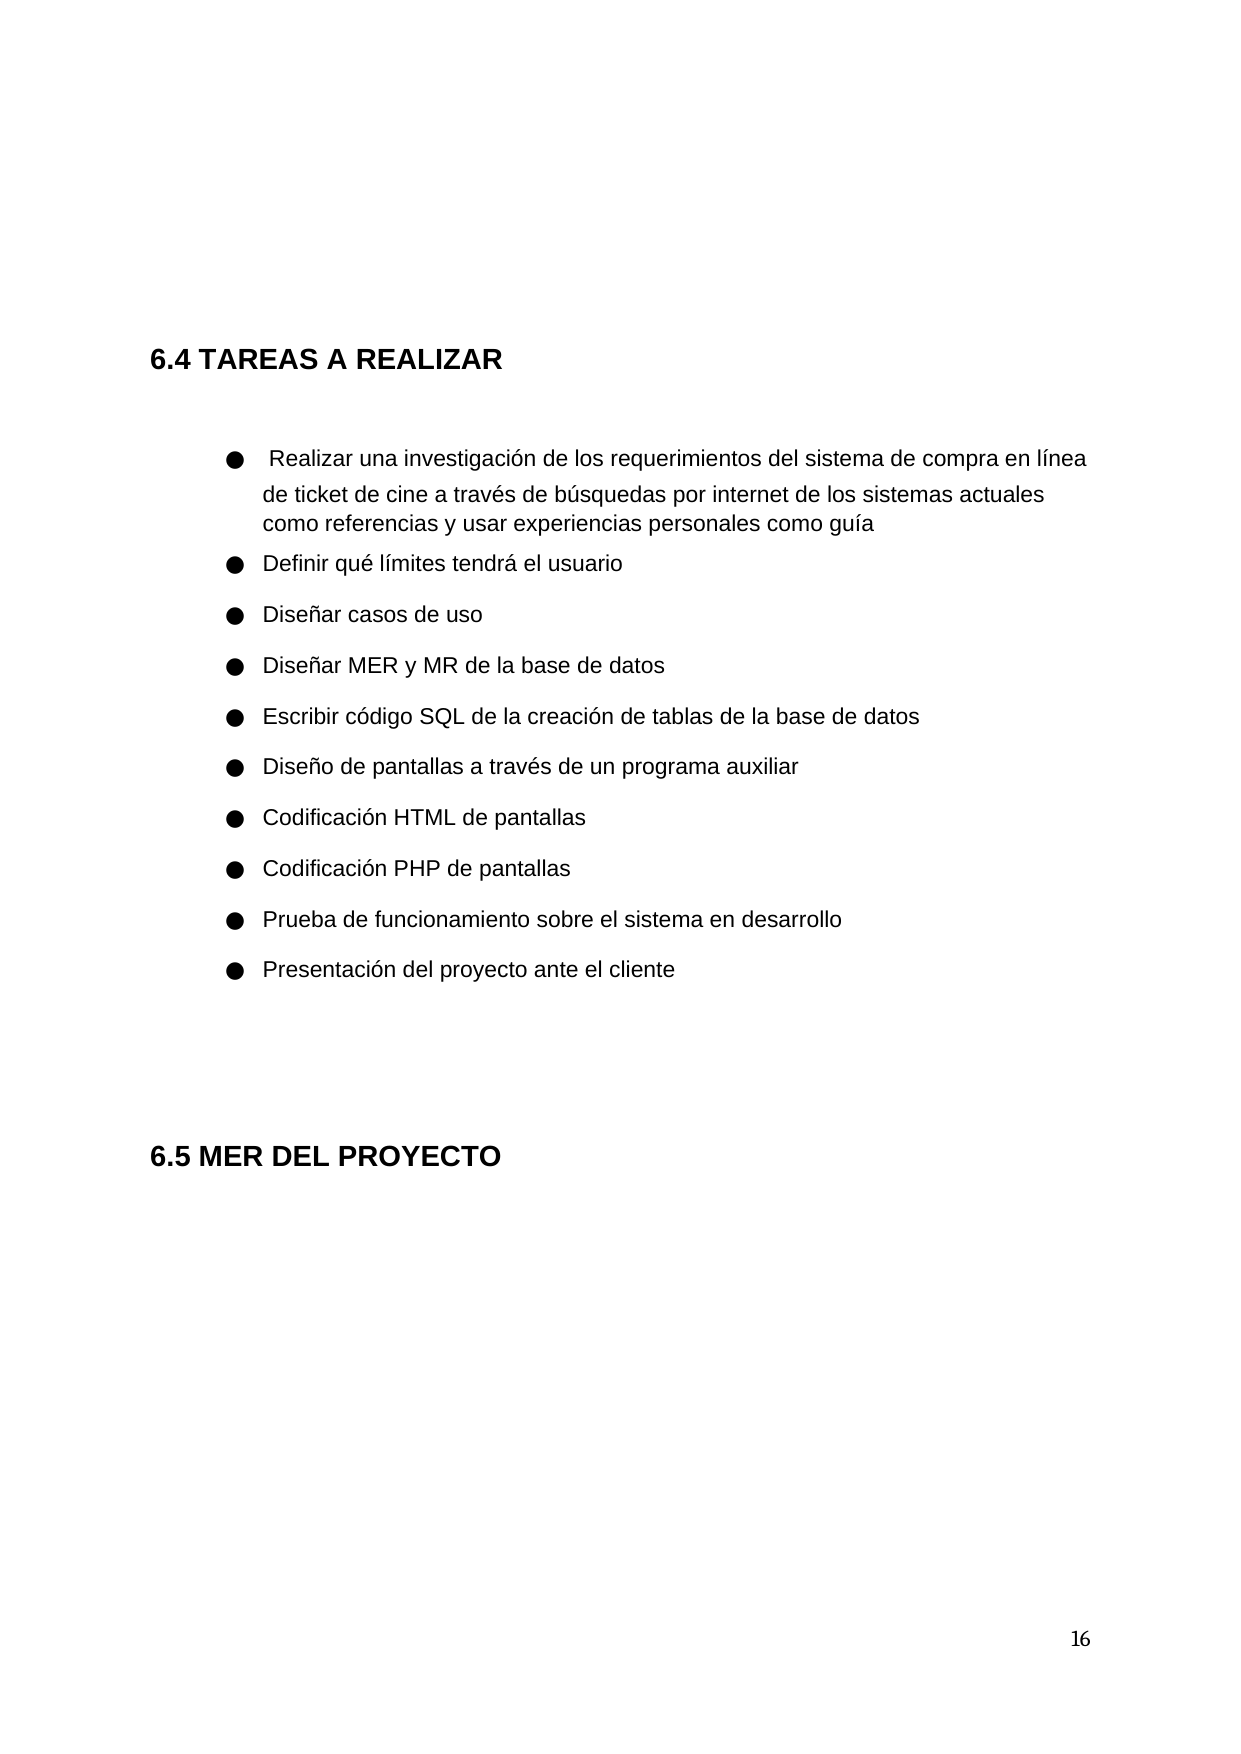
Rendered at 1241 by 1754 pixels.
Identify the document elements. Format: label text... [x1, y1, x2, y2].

list Diseño de pantallas a través de un programa auxiliar [225, 741, 1090, 788]
list Realizar una investigación de los requerimientos del sistema de compra en línea de ticket de cine a través de búsquedas por internet de los sistemas actuales como referencias y usar experiencias personales como guía [225, 432, 1090, 536]
list Diseñar casos de uso [225, 589, 1090, 636]
list Escribir código SQL de la creación de tablas de la base de datos [225, 690, 1090, 737]
subtitle 6.4 TAREAS A REALIZAR [150, 342, 1090, 376]
list Presentación del proyecto ante el cliente [225, 944, 1090, 991]
list Diseñar MER y MR de la base de datos [225, 639, 1090, 686]
subtitle 6.5 MER DEL PROYECTO [150, 1139, 1090, 1173]
list Prueba de funcionamiento sobre el sistema en desarrollo [225, 893, 1090, 940]
list Codificación PHP de pantallas [225, 842, 1090, 889]
list Definir qué límites tendrá el usuario [225, 538, 1090, 585]
list Codificación HTML de pantallas [225, 792, 1090, 838]
